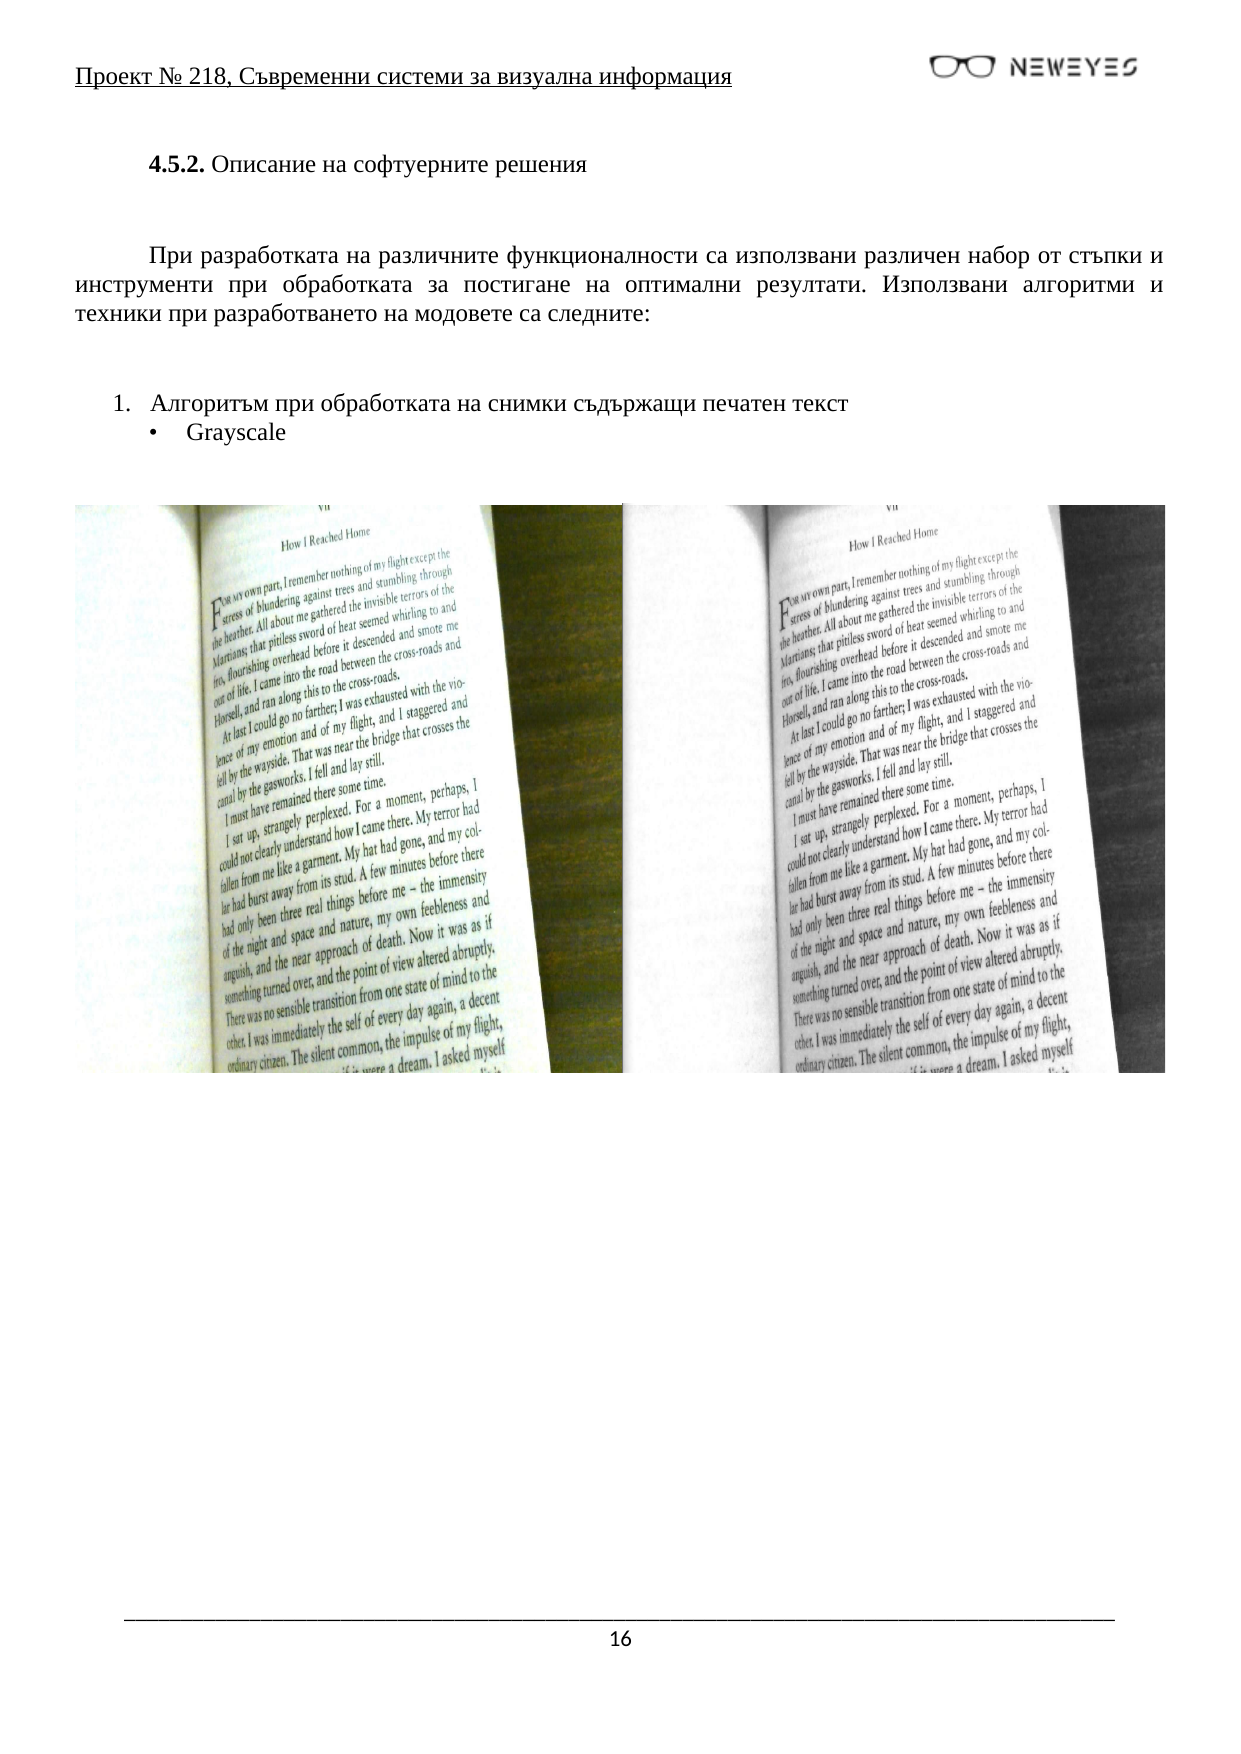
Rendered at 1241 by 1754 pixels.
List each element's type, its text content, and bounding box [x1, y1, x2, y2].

list Grayscale [149, 417, 1165, 446]
text Проект № 218, Съвременни системи за визуална информация [75, 25, 1165, 89]
text При разработката на различните функционалности са използвани различен набор от стъпки и инструменти при обработката за постигане на оптимални резултати. Използвани алгоритми и техники при разработването на модовете са следните: [75, 240, 1165, 326]
picture [911, 24, 1165, 85]
picture [75, 503, 1166, 1073]
list Алгоритъм при обработката на снимки съдържащи печатен текст [112, 388, 1165, 417]
text 4.5.2. Описание на софтуерните решения [75, 149, 1165, 178]
